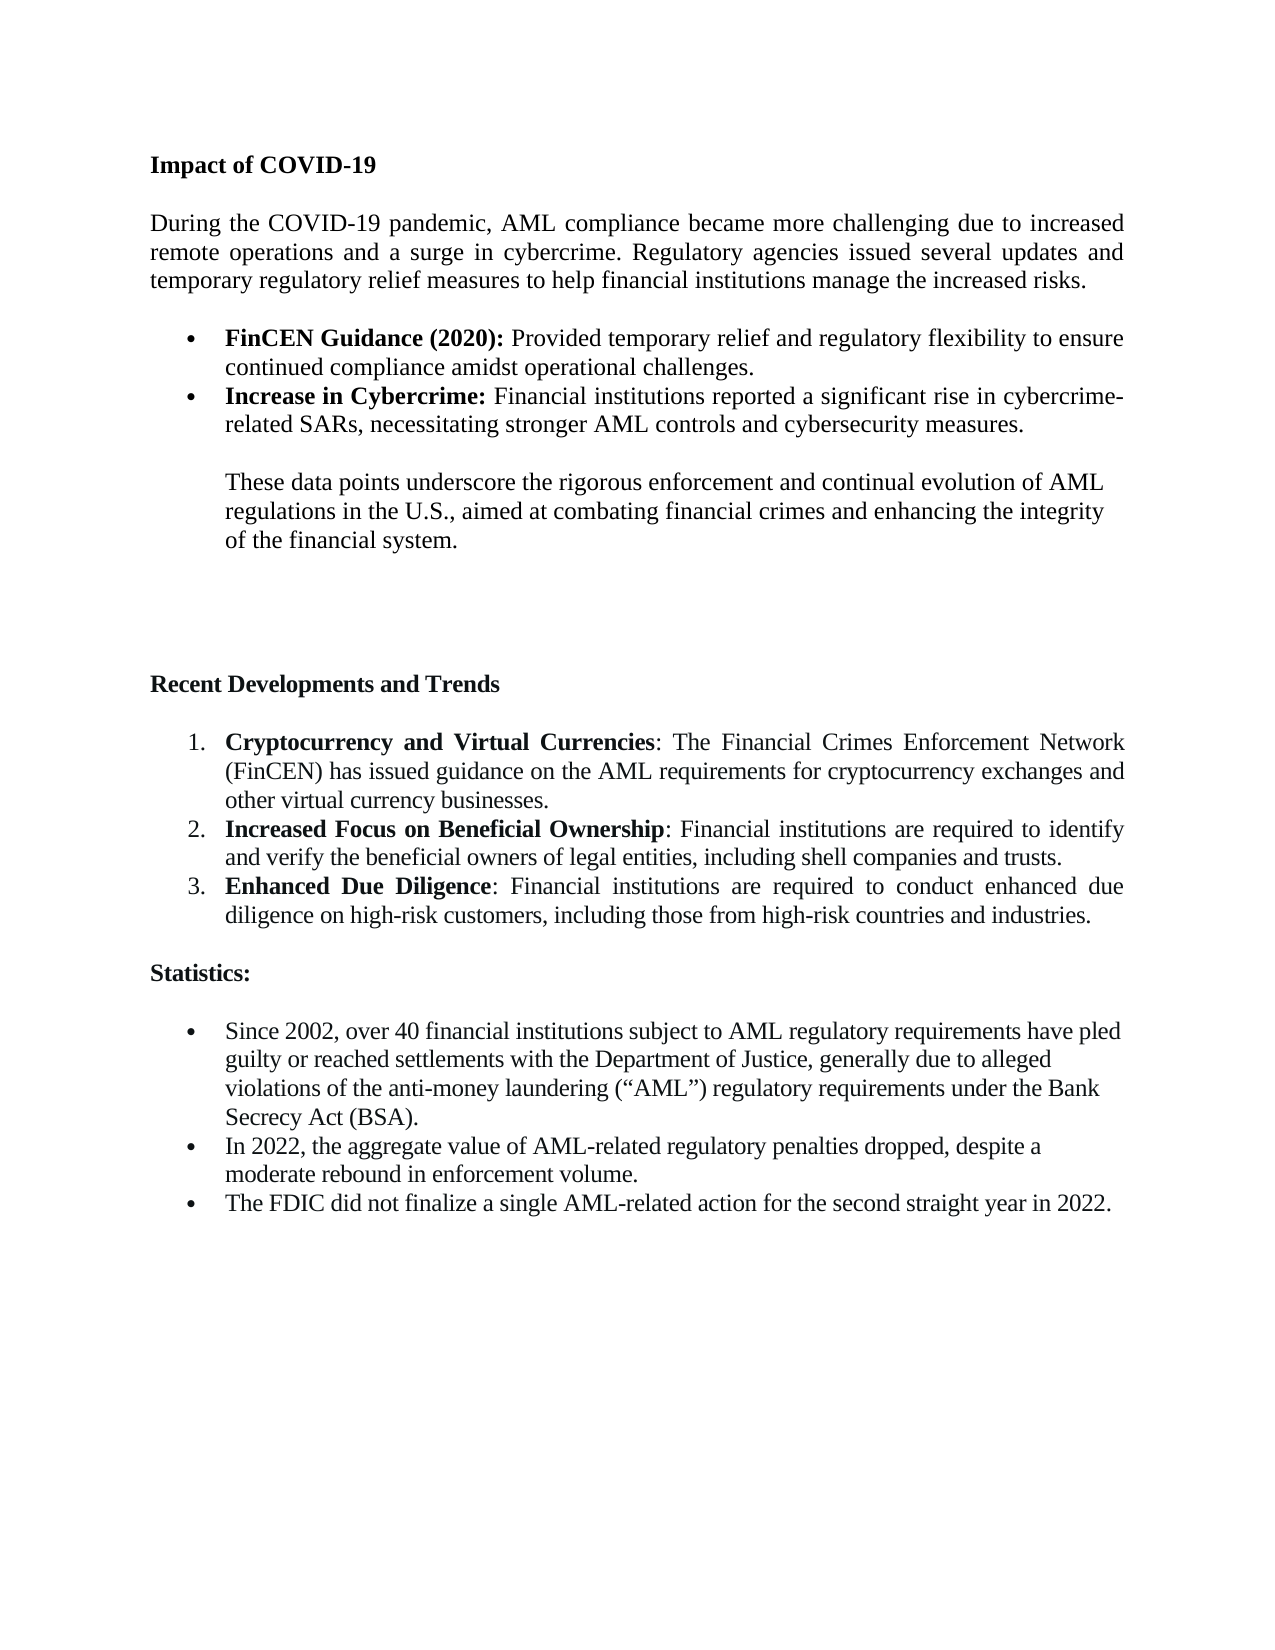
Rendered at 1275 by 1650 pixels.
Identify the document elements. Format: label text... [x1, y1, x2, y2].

list In 2022, the aggregate value of AML-related regulatory penalties dropped, despite a moderate rebound in enforcement volume. [187, 1131, 1125, 1188]
list Cryptocurrency and Virtual Currencies: The Financial Crimes Enforcement Network (FinCEN) has issued guidance on the AML requirements for cryptocurrency exchanges and other virtual currency businesses. [187, 727, 1125, 814]
list Increase in Cybercrime: Financial institutions reported a significant rise in cybercrime-related SARs, necessitating stronger AML controls and cybersecurity measures. [187, 381, 1125, 438]
list The FDIC did not finalize a single AML-related action for the second straight year in 2022. [187, 1188, 1125, 1217]
text Statistics: [150, 958, 1125, 987]
list These data points underscore the rigorous enforcement and continual evolution of AML regulations in the U.S., aimed at combating financial crimes and enhancing the integrity of the financial system. [225, 467, 1125, 554]
text During the COVID-19 pandemic, AML compliance became more challenging due to increased remote operations and a surge in cybercrime. Regulatory agencies issued several updates and temporary regulatory relief measures to help financial institutions manage the increased risks. [150, 208, 1125, 294]
list Increased Focus on Beneficial Ownership: Financial institutions are required to identify and verify the beneficial owners of legal entities, including shell companies and trusts. [187, 814, 1125, 871]
text Impact of COVID-19 [150, 150, 1125, 179]
list FinCEN Guidance (2020): Provided temporary relief and regulatory flexibility to ensure continued compliance amidst operational challenges. [187, 323, 1125, 381]
list Enhanced Due Diligence: Financial institutions are required to conduct enhanced due diligence on high-risk customers, including those from high-risk countries and industries. [187, 871, 1125, 929]
text Recent Developments and Trends [150, 669, 1125, 698]
list Since 2002, over 40 financial institutions subject to AML regulatory requirements have pled guilty or reached settlements with the Department of Justice, generally due to alleged violations of the anti-money laundering (“AML”) regulatory requirements under the Bank Secrecy Act (BSA). [187, 1016, 1125, 1131]
